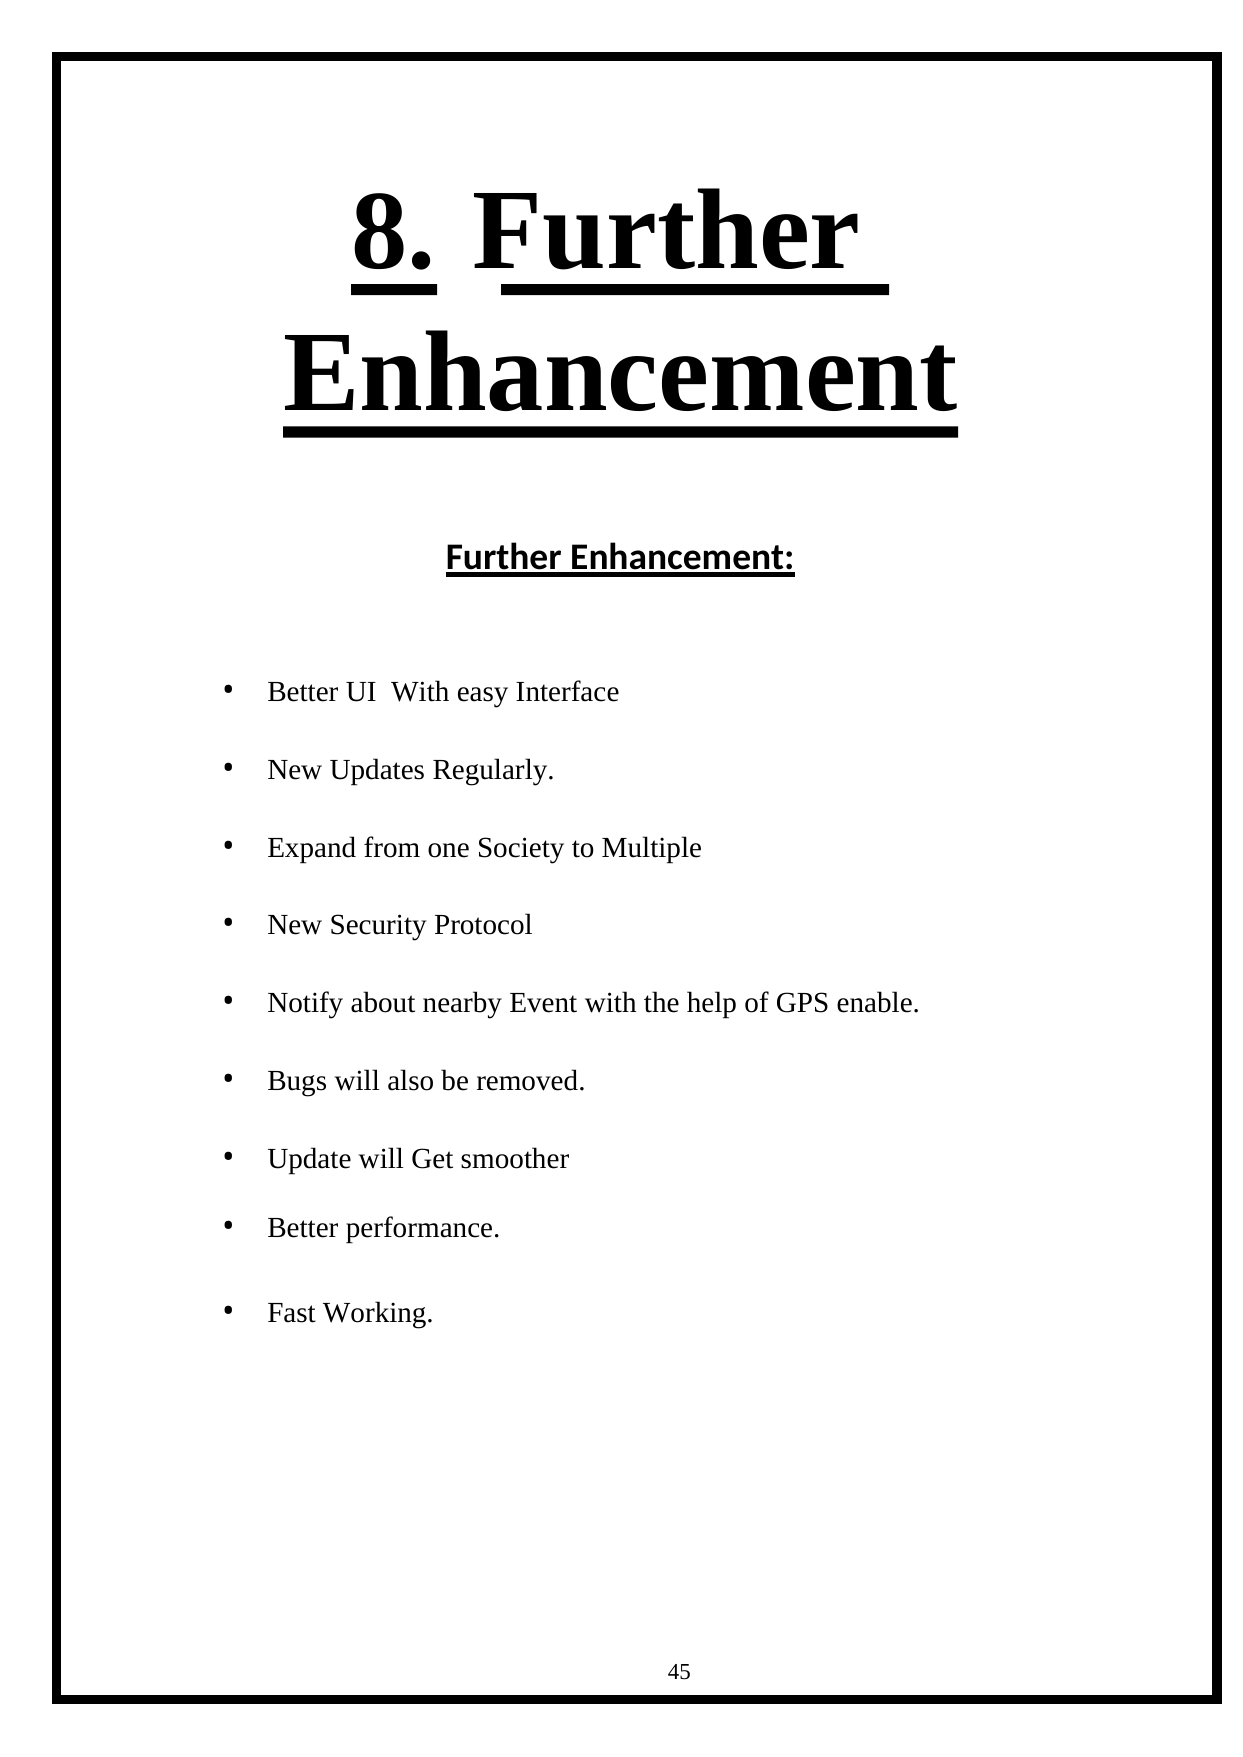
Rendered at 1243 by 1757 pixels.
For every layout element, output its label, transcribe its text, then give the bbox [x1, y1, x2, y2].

list Better performance. [222, 1202, 1212, 1247]
list Expand from one Society to Multiple [222, 822, 1212, 867]
subtitle Further Enhancement [283, 161, 959, 435]
list New Security Protocol [222, 899, 1212, 944]
list Better UI With easy Interface [222, 666, 1212, 712]
subtitle Further Enhancement: [446, 533, 1212, 579]
list Bugs will also be removed. [222, 1055, 1212, 1100]
list Notify about nearby Event with the help of GPS enable. [222, 977, 1212, 1023]
list Fast Working. [222, 1287, 1212, 1332]
list New Updates Regularly. [222, 744, 1212, 789]
list Update will Get smoother [222, 1133, 1212, 1178]
